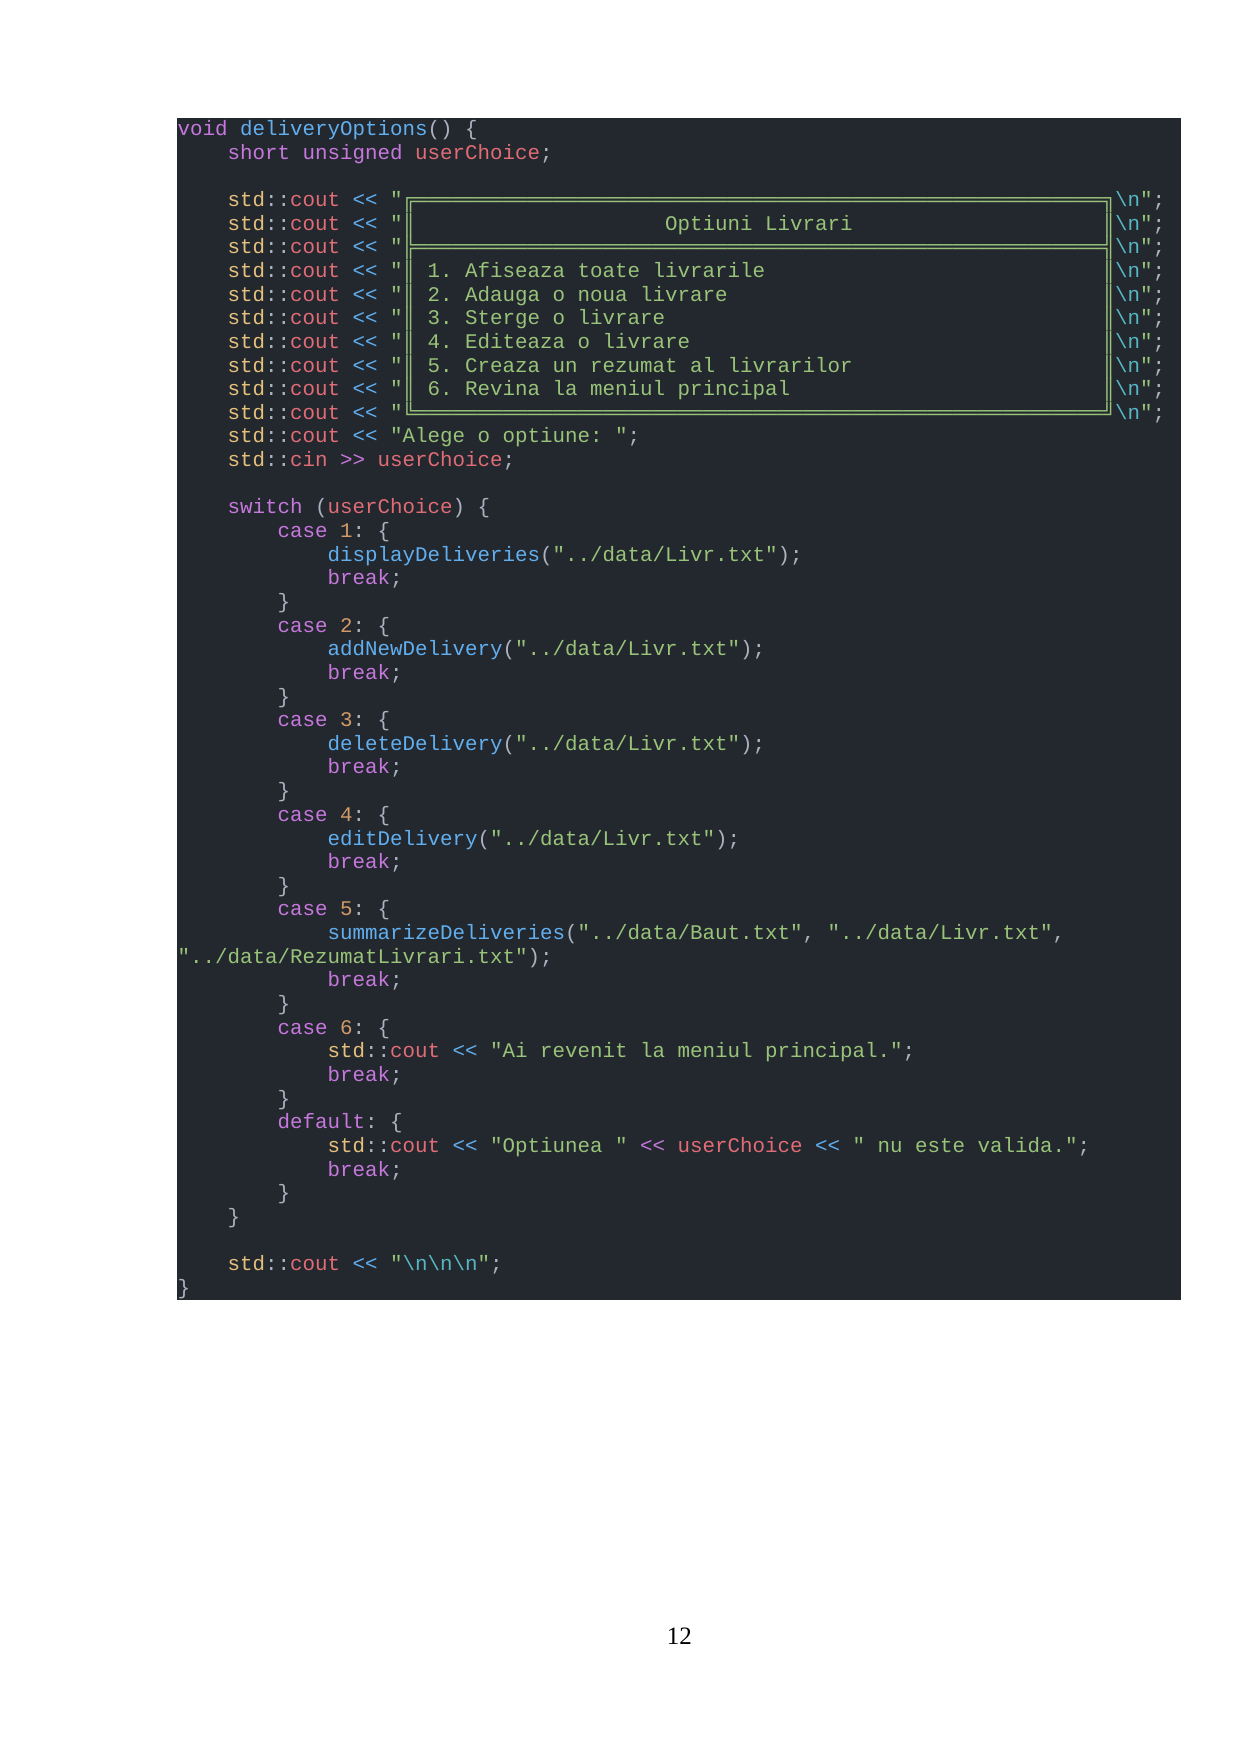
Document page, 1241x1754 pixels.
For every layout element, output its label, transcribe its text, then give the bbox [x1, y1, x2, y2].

text case 2: { [177, 615, 1181, 638]
text std::cout << "║ 2. Adauga o noua livrare ║\n"; [411, 284, 1106, 307]
text addNewDelivery("../data/Livr.txt"); [177, 638, 1181, 662]
text case 4: { [177, 804, 1181, 827]
text std::cout << "╔═══════════════════════════════════════════════════════╗\n"; [177, 189, 1181, 213]
text case 1: { [177, 520, 1181, 544]
text } [177, 686, 1181, 709]
text deleteDelivery("../data/Livr.txt"); [177, 733, 1181, 757]
text } [177, 591, 1181, 615]
text std::cout << "║ 6. Revina la meniul principal ║\n"; [177, 378, 1181, 402]
text std::cout << "Alege o optiune: "; [177, 426, 1181, 449]
text std::cout << "╚═══════════════════════════════════════════════════════╝\n"; [177, 402, 1181, 426]
text std::cout << "║ Optiuni Livrari ║\n"; [177, 213, 406, 236]
text } [177, 1206, 1181, 1229]
text break; [177, 851, 1181, 875]
text std::cout << "Optiunea " << userChoice << " nu este valida."; [177, 1135, 1181, 1158]
text } [177, 1088, 1181, 1111]
text case 3: { [177, 709, 1181, 733]
text std::cout << "║ 4. Editeaza o livrare ║\n"; [177, 331, 406, 354]
text std::cin >> userChoice; [177, 449, 1181, 473]
text } [177, 875, 1181, 898]
text summarizeDeliveries("../data/Baut.txt", "../data/Livr.txt", "../data/RezumatLivrari.txt"); [177, 922, 1181, 969]
text break; [177, 662, 1181, 686]
text break; [177, 567, 1181, 591]
text void deliveryOptions() { [177, 118, 1181, 142]
text case 5: { [177, 898, 1181, 922]
text std::cout << "║ 1. Afiseaza toate livrarile ║\n"; [177, 260, 1181, 284]
text break; [177, 757, 1181, 780]
text std::cout << "\n\n\n"; [177, 1253, 1181, 1277]
text default: { [177, 1111, 1181, 1135]
text break; [177, 1064, 1181, 1088]
text std::cout << "║ 3. Sterge o livrare ║\n"; [177, 307, 1181, 331]
text std::cout << "║ Optiuni Livrari ║\n"; [411, 213, 1106, 236]
text displayDeliveries("../data/Livr.txt"); [177, 544, 1181, 567]
text } [177, 993, 1181, 1017]
text } [177, 1277, 1181, 1300]
text break; [177, 1158, 1181, 1182]
text std::cout << "╠═══════════════════════════════════════════════════════╣\n"; [177, 236, 1181, 260]
text break; [177, 969, 1181, 993]
text std::cout << "║ 4. Editeaza o livrare ║\n"; [411, 331, 1106, 354]
text switch (userChoice) { [177, 496, 1181, 520]
text case 6: { [177, 1017, 1181, 1040]
text short unsigned userChoice; [177, 142, 1181, 165]
text std::cout << "║ 2. Adauga o noua livrare ║\n"; [177, 284, 406, 307]
text std::cout << "Ai revenit la meniul principal."; [177, 1040, 1181, 1064]
text } [177, 780, 1181, 804]
text } [177, 1182, 1181, 1206]
text editDelivery("../data/Livr.txt"); [177, 827, 1181, 851]
text std::cout << "║ 5. Creaza un rezumat al livrarilor ║\n"; [177, 354, 1181, 378]
